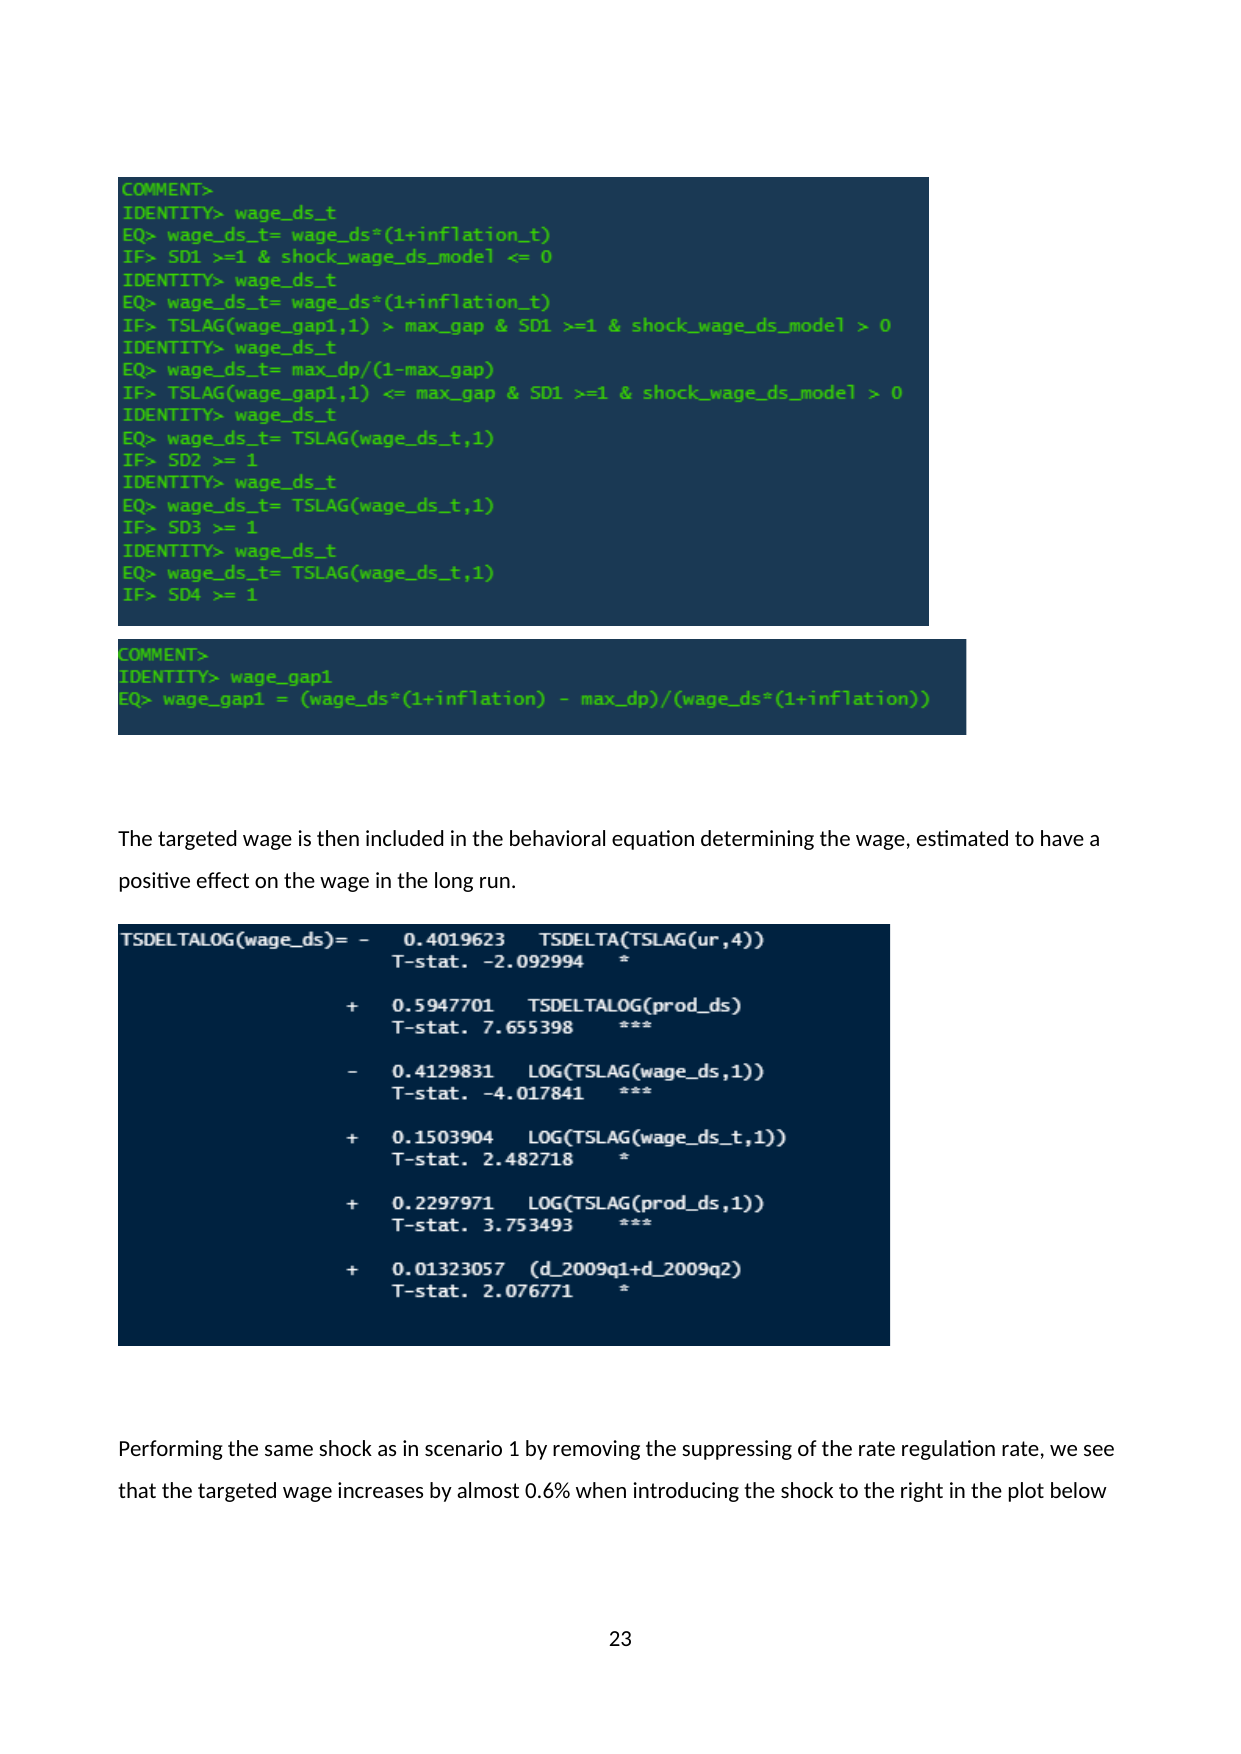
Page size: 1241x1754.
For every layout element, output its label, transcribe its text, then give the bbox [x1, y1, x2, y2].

text The targeted wage is then included in the behavioral equation determining the wage, estimated to have a positive effect on the wage in the long run. [118, 824, 1122, 894]
picture [118, 924, 890, 1346]
picture [118, 177, 929, 626]
picture [118, 639, 967, 735]
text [118, 1434, 1122, 1504]
